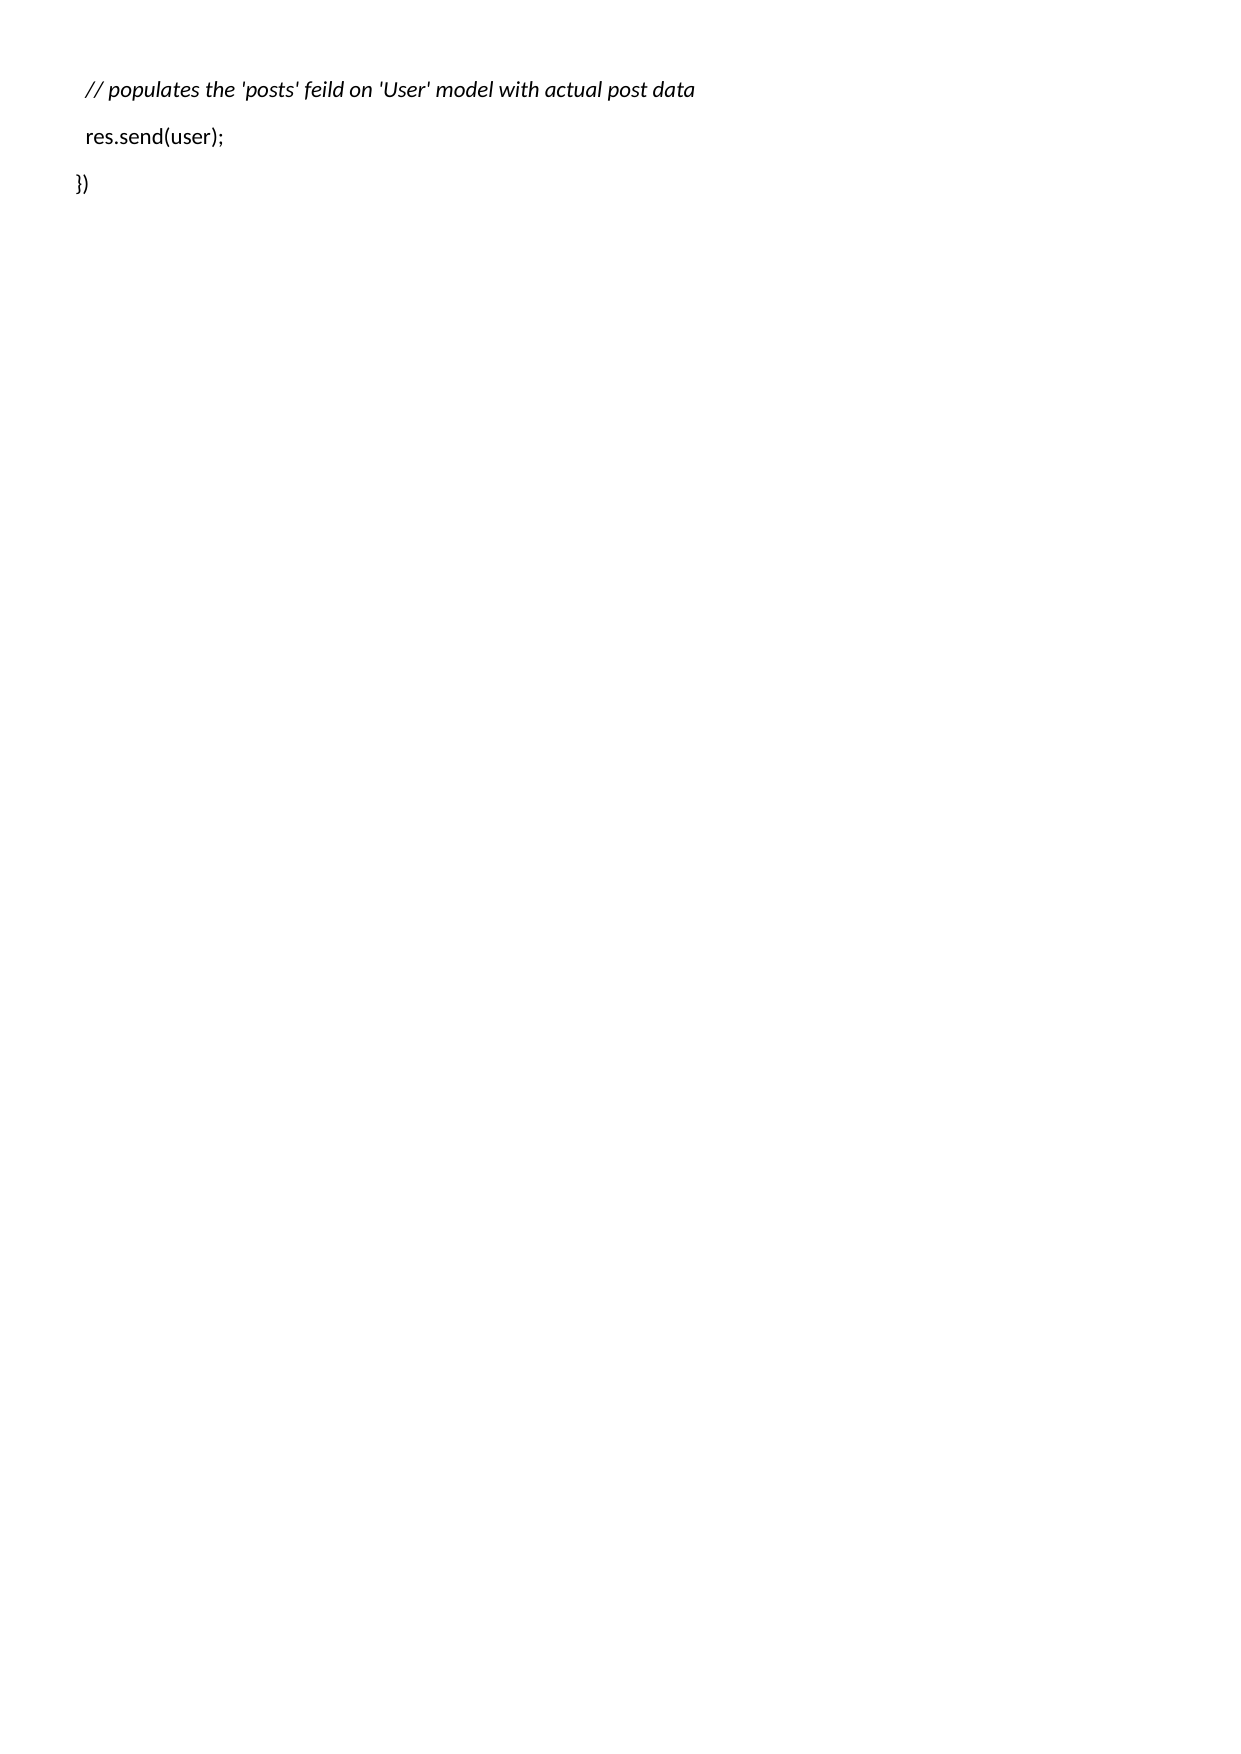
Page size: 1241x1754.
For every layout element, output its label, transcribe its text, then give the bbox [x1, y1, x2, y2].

text }) [75, 169, 1165, 197]
text // populates the 'posts' feild on 'User' model with actual post data [75, 75, 1165, 103]
text res.send(user); [75, 122, 1165, 150]
